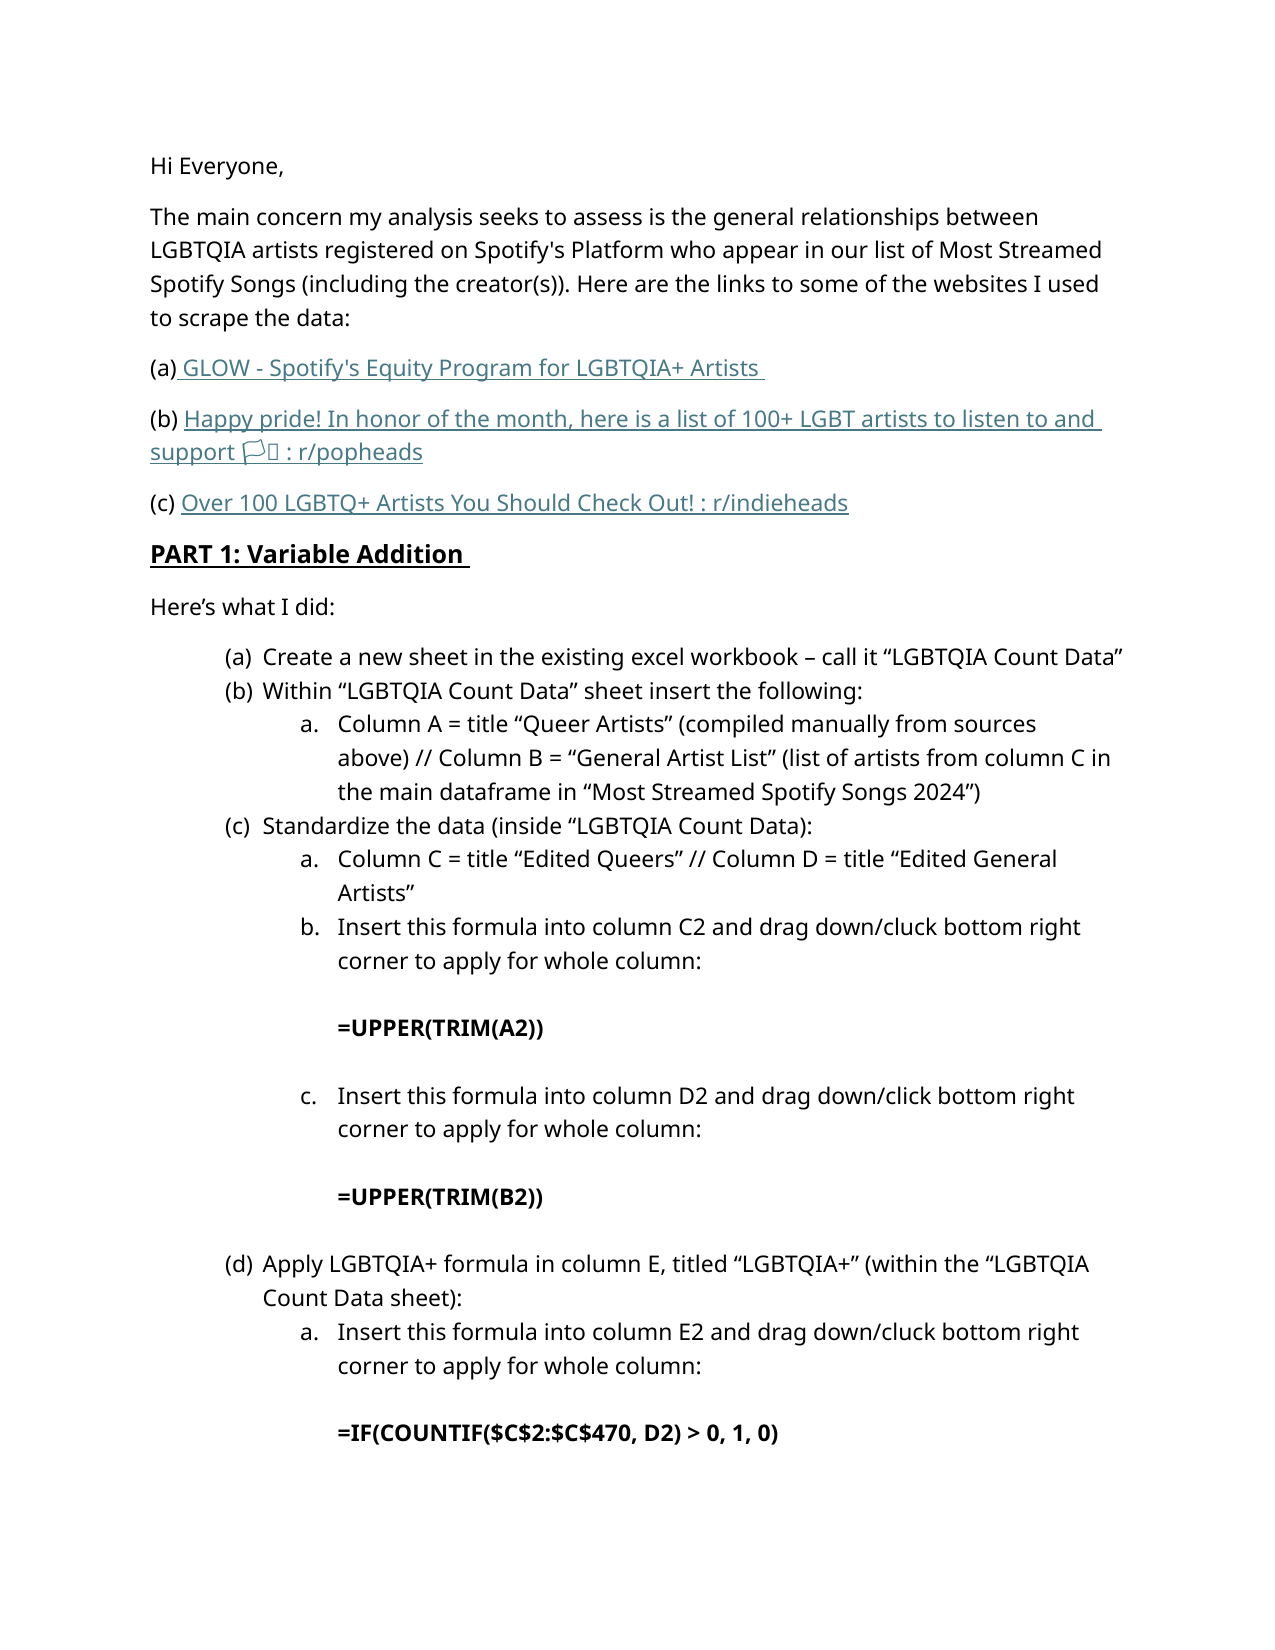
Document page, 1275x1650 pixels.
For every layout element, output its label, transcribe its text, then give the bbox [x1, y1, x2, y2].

text Here’s what I did: [150, 591, 1125, 622]
text Hi Everyone, [150, 150, 1125, 181]
list Insert this formula into column C2 and drag down/cluck bottom right corner to apply for whole column: [300, 911, 1125, 976]
list Insert this formula into column D2 and drag down/click bottom right corner to apply for whole column: [300, 1080, 1125, 1145]
list =UPPER(TRIM(B2)) [337, 1181, 1125, 1212]
text (c) Over 100 LGBTQ+ Artists You Should Check Out! : r/indieheads [150, 487, 1125, 518]
list Insert this formula into column E2 and drag down/cluck bottom right corner to apply for whole column: [300, 1316, 1125, 1381]
list Standardize the data (inside “LGBTQIA Count Data): [225, 810, 1125, 841]
text (a) GLOW - Spotify's Equity Program for LGBTQIA+ Artists [150, 352, 1125, 383]
text PART 1: Variable Addition [150, 537, 1125, 571]
list Apply LGBTQIA+ formula in column E, titled “LGBTQIA+” (within the “LGBTQIA Count Data sheet): [225, 1248, 1125, 1313]
text The main concern my analysis seeks to assess is the general relationships between LGBTQIA artists registered on Spotify's Platform who appear in our list of Most Streamed Spotify Songs (including the creator(s)). Here are the links to some of the websites I used to scrape the data: [150, 200, 1125, 333]
list Column C = title “Edited Queers” // Column D = title “Edited General Artists” [300, 843, 1125, 908]
text (b) Happy pride! In honor of the month, here is a list of 100+ LGBT artists to listen to and support 🏳️‍🌈 : r/popheads [150, 402, 1125, 467]
list =UPPER(TRIM(A2)) [337, 1012, 1125, 1043]
list Column A = title “Queer Artists” (compiled manually from sources above) // Column B = “General Artist List” (list of artists from column C in the main dataframe in “Most Streamed Spotify Songs 2024”) [300, 708, 1125, 807]
list Create a new sheet in the existing excel workbook – call it “LGBTQIA Count Data” [225, 641, 1125, 672]
list Within “LGBTQIA Count Data” sheet insert the following: [225, 675, 1125, 706]
list =IF(COUNTIF($C$2:$C$470, D2) > 0, 1, 0) [337, 1417, 1125, 1448]
